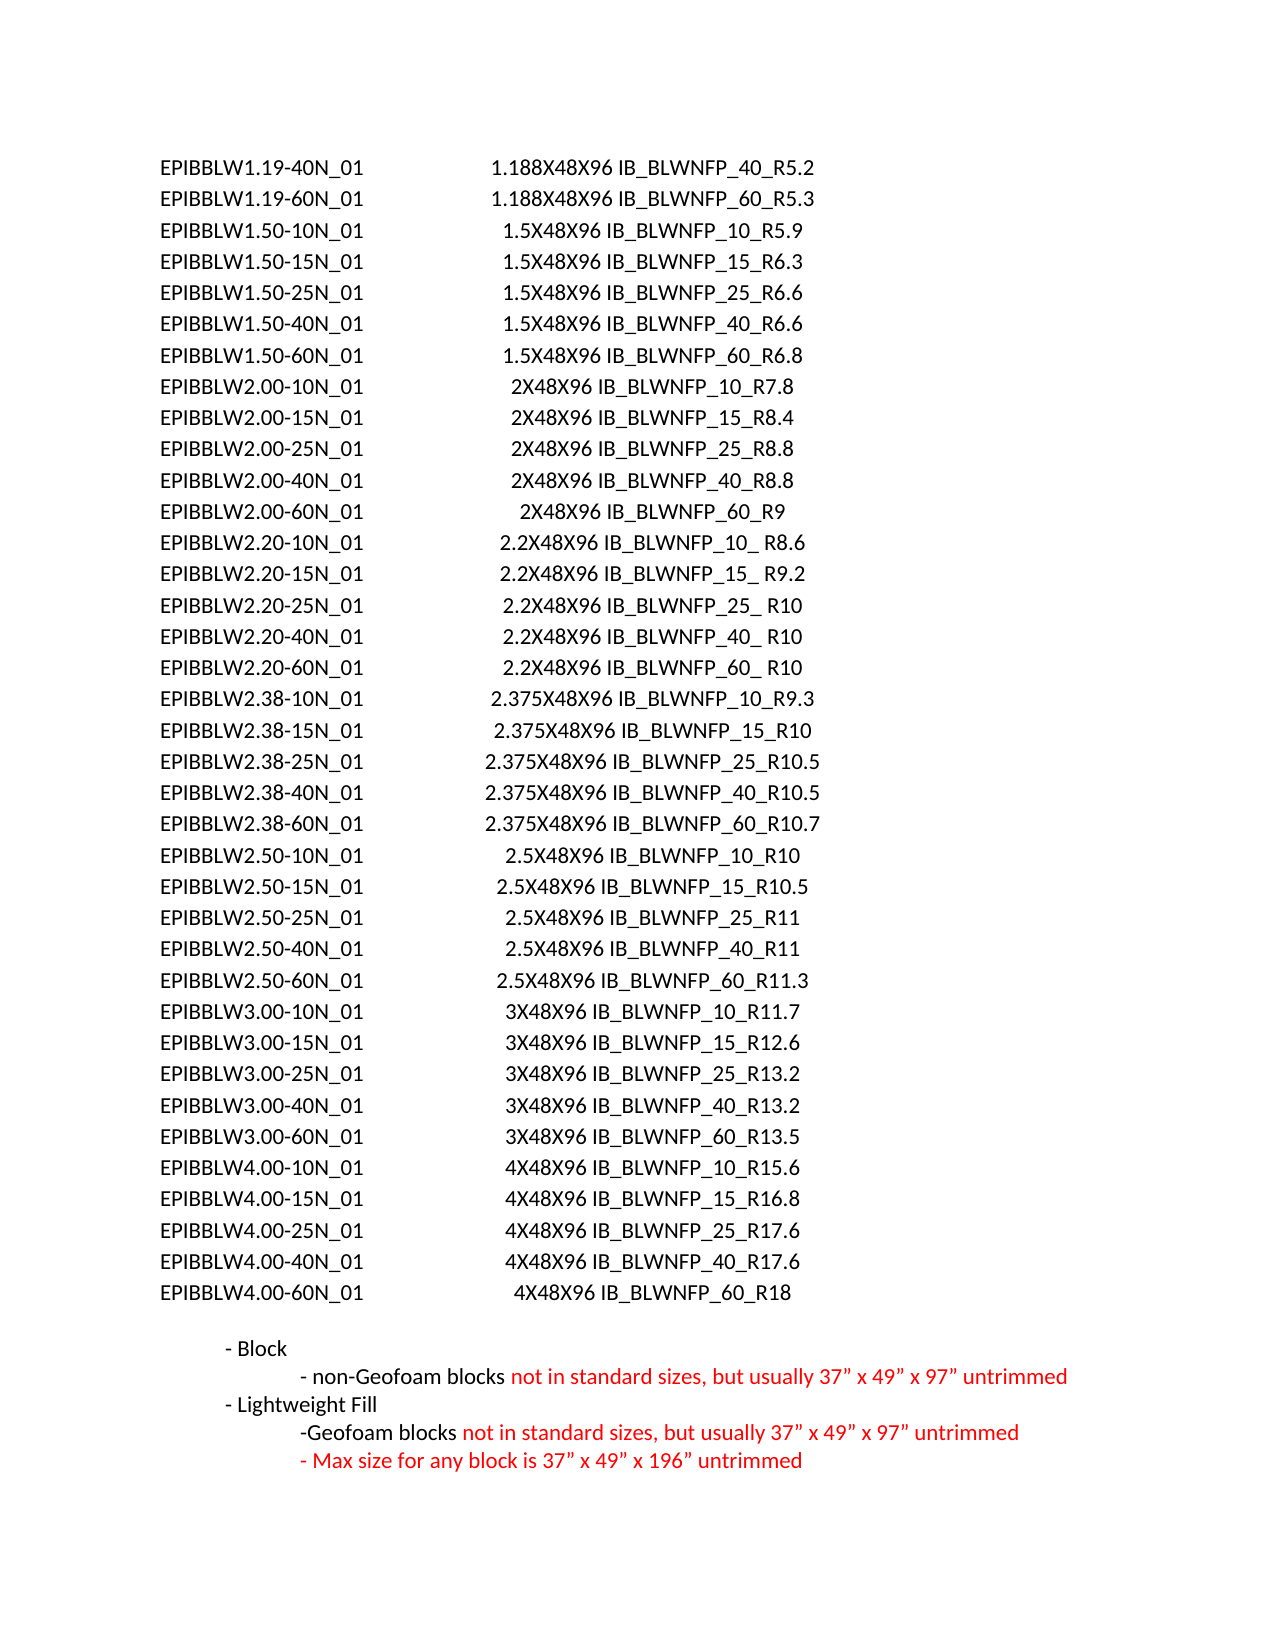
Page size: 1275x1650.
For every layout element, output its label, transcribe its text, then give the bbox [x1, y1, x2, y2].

table_cell EPIBBLW2.00-15N_01 [149, 400, 434, 431]
table_cell EPIBBLW2.50-40N_01 [149, 931, 434, 962]
table_cell 4X48X96 IB_BLWNFP_15_R16.8 [434, 1181, 871, 1212]
text - Lightweight Fill [150, 1390, 1125, 1418]
table_cell EPIBBLW2.20-10N_01 [149, 525, 434, 556]
table_cell 3X48X96 IB_BLWNFP_60_R13.5 [434, 1119, 871, 1150]
table_cell 2X48X96 IB_BLWNFP_40_R8.8 [434, 463, 871, 494]
table_cell EPIBBLW4.00-40N_01 [149, 1244, 434, 1275]
table_cell 3X48X96 IB_BLWNFP_15_R12.6 [434, 1025, 871, 1056]
table_cell EPIBBLW2.38-25N_01 [149, 744, 434, 775]
table_cell EPIBBLW1.50-60N_01 [149, 338, 434, 369]
table_cell 2X48X96 IB_BLWNFP_15_R8.4 [434, 400, 871, 431]
table_cell EPIBBLW1.50-25N_01 [149, 275, 434, 306]
table_cell EPIBBLW3.00-60N_01 [149, 1119, 434, 1150]
text - Max size for any block is 37” x 49” x 196” untrimmed [225, 1446, 1125, 1474]
table_cell EPIBBLW2.38-40N_01 [149, 775, 434, 806]
table_cell 1.5X48X96 IB_BLWNFP_40_R6.6 [434, 306, 871, 337]
table_cell 1.188X48X96 IB_BLWNFP_60_R5.3 [434, 181, 871, 212]
table_cell EPIBBLW3.00-15N_01 [149, 1025, 434, 1056]
table_cell EPIBBLW2.50-10N_01 [149, 838, 434, 869]
table_cell EPIBBLW2.20-40N_01 [149, 619, 434, 650]
table_cell 3X48X96 IB_BLWNFP_40_R13.2 [434, 1088, 871, 1119]
table_cell EPIBBLW1.50-40N_01 [149, 306, 434, 337]
table_cell EPIBBLW3.00-40N_01 [149, 1088, 434, 1119]
text - non-Geofoam blocks not in standard sizes, but usually 37” x 49” x 97” untrimmed [150, 1362, 1125, 1390]
table_cell 1.5X48X96 IB_BLWNFP_10_R5.9 [434, 213, 871, 244]
table_cell 4X48X96 IB_BLWNFP_60_R18 [434, 1275, 871, 1306]
table_cell 2X48X96 IB_BLWNFP_25_R8.8 [434, 431, 871, 462]
table_cell 1.5X48X96 IB_BLWNFP_25_R6.6 [434, 275, 871, 306]
table_cell 2.375X48X96 IB_BLWNFP_25_R10.5 [434, 744, 871, 775]
table_cell EPIBBLW4.00-60N_01 [149, 1275, 434, 1306]
table_cell EPIBBLW1.50-10N_01 [149, 213, 434, 244]
table_cell EPIBBLW2.38-10N_01 [149, 681, 434, 712]
table_cell 4X48X96 IB_BLWNFP_25_R17.6 [434, 1213, 871, 1244]
table_cell 2.375X48X96 IB_BLWNFP_10_R9.3 [434, 681, 871, 712]
table_cell 2.2X48X96 IB_BLWNFP_25_ R10 [434, 588, 871, 619]
text -Geofoam blocks not in standard sizes, but usually 37” x 49” x 97” untrimmed [150, 1418, 1125, 1446]
table_cell 4X48X96 IB_BLWNFP_10_R15.6 [434, 1150, 871, 1181]
table_cell EPIBBLW2.20-60N_01 [149, 650, 434, 681]
table_cell EPIBBLW2.50-60N_01 [149, 963, 434, 994]
table_cell 2.5X48X96 IB_BLWNFP_15_R10.5 [434, 869, 871, 900]
table_cell 2.5X48X96 IB_BLWNFP_60_R11.3 [434, 963, 871, 994]
table_cell EPIBBLW2.00-40N_01 [149, 463, 434, 494]
table_cell EPIBBLW4.00-25N_01 [149, 1213, 434, 1244]
table_cell 1.188X48X96 IB_BLWNFP_40_R5.2 [434, 150, 871, 181]
table_cell EPIBBLW3.00-10N_01 [149, 994, 434, 1025]
table_cell 3X48X96 IB_BLWNFP_25_R13.2 [434, 1056, 871, 1087]
table_cell EPIBBLW2.38-15N_01 [149, 713, 434, 744]
table_cell EPIBBLW2.00-60N_01 [149, 494, 434, 525]
table_cell 2.2X48X96 IB_BLWNFP_40_ R10 [434, 619, 871, 650]
table_cell 2X48X96 IB_BLWNFP_60_R9 [434, 494, 871, 525]
table_cell 2.2X48X96 IB_BLWNFP_10_ R8.6 [434, 525, 871, 556]
table_cell EPIBBLW2.20-25N_01 [149, 588, 434, 619]
table_cell 2.5X48X96 IB_BLWNFP_40_R11 [434, 931, 871, 962]
table_cell EPIBBLW2.50-15N_01 [149, 869, 434, 900]
table_cell EPIBBLW1.50-15N_01 [149, 244, 434, 275]
table_cell EPIBBLW2.00-25N_01 [149, 431, 434, 462]
table_cell 3X48X96 IB_BLWNFP_10_R11.7 [434, 994, 871, 1025]
table_cell EPIBBLW3.00-25N_01 [149, 1056, 434, 1087]
table_cell EPIBBLW4.00-10N_01 [149, 1150, 434, 1181]
table_cell 2.375X48X96 IB_BLWNFP_15_R10 [434, 713, 871, 744]
text - Block [150, 1334, 1125, 1362]
table_cell 4X48X96 IB_BLWNFP_40_R17.6 [434, 1244, 871, 1275]
table_cell 2.2X48X96 IB_BLWNFP_15_ R9.2 [434, 556, 871, 587]
table_cell 2X48X96 IB_BLWNFP_10_R7.8 [434, 369, 871, 400]
table_cell 1.5X48X96 IB_BLWNFP_15_R6.3 [434, 244, 871, 275]
table_cell 1.5X48X96 IB_BLWNFP_60_R6.8 [434, 338, 871, 369]
table_cell EPIBBLW2.50-25N_01 [149, 900, 434, 931]
table_cell EPIBBLW1.19-40N_01 [149, 150, 434, 181]
table_cell 2.2X48X96 IB_BLWNFP_60_ R10 [434, 650, 871, 681]
table_cell EPIBBLW2.20-15N_01 [149, 556, 434, 587]
table_cell EPIBBLW2.00-10N_01 [149, 369, 434, 400]
table_cell 2.5X48X96 IB_BLWNFP_10_R10 [434, 838, 871, 869]
table_cell EPIBBLW4.00-15N_01 [149, 1181, 434, 1212]
table_cell 2.375X48X96 IB_BLWNFP_40_R10.5 [434, 775, 871, 806]
table_cell EPIBBLW2.38-60N_01 [149, 806, 434, 837]
table_cell 2.5X48X96 IB_BLWNFP_25_R11 [434, 900, 871, 931]
table_cell 2.375X48X96 IB_BLWNFP_60_R10.7 [434, 806, 871, 837]
table_cell EPIBBLW1.19-60N_01 [149, 181, 434, 212]
